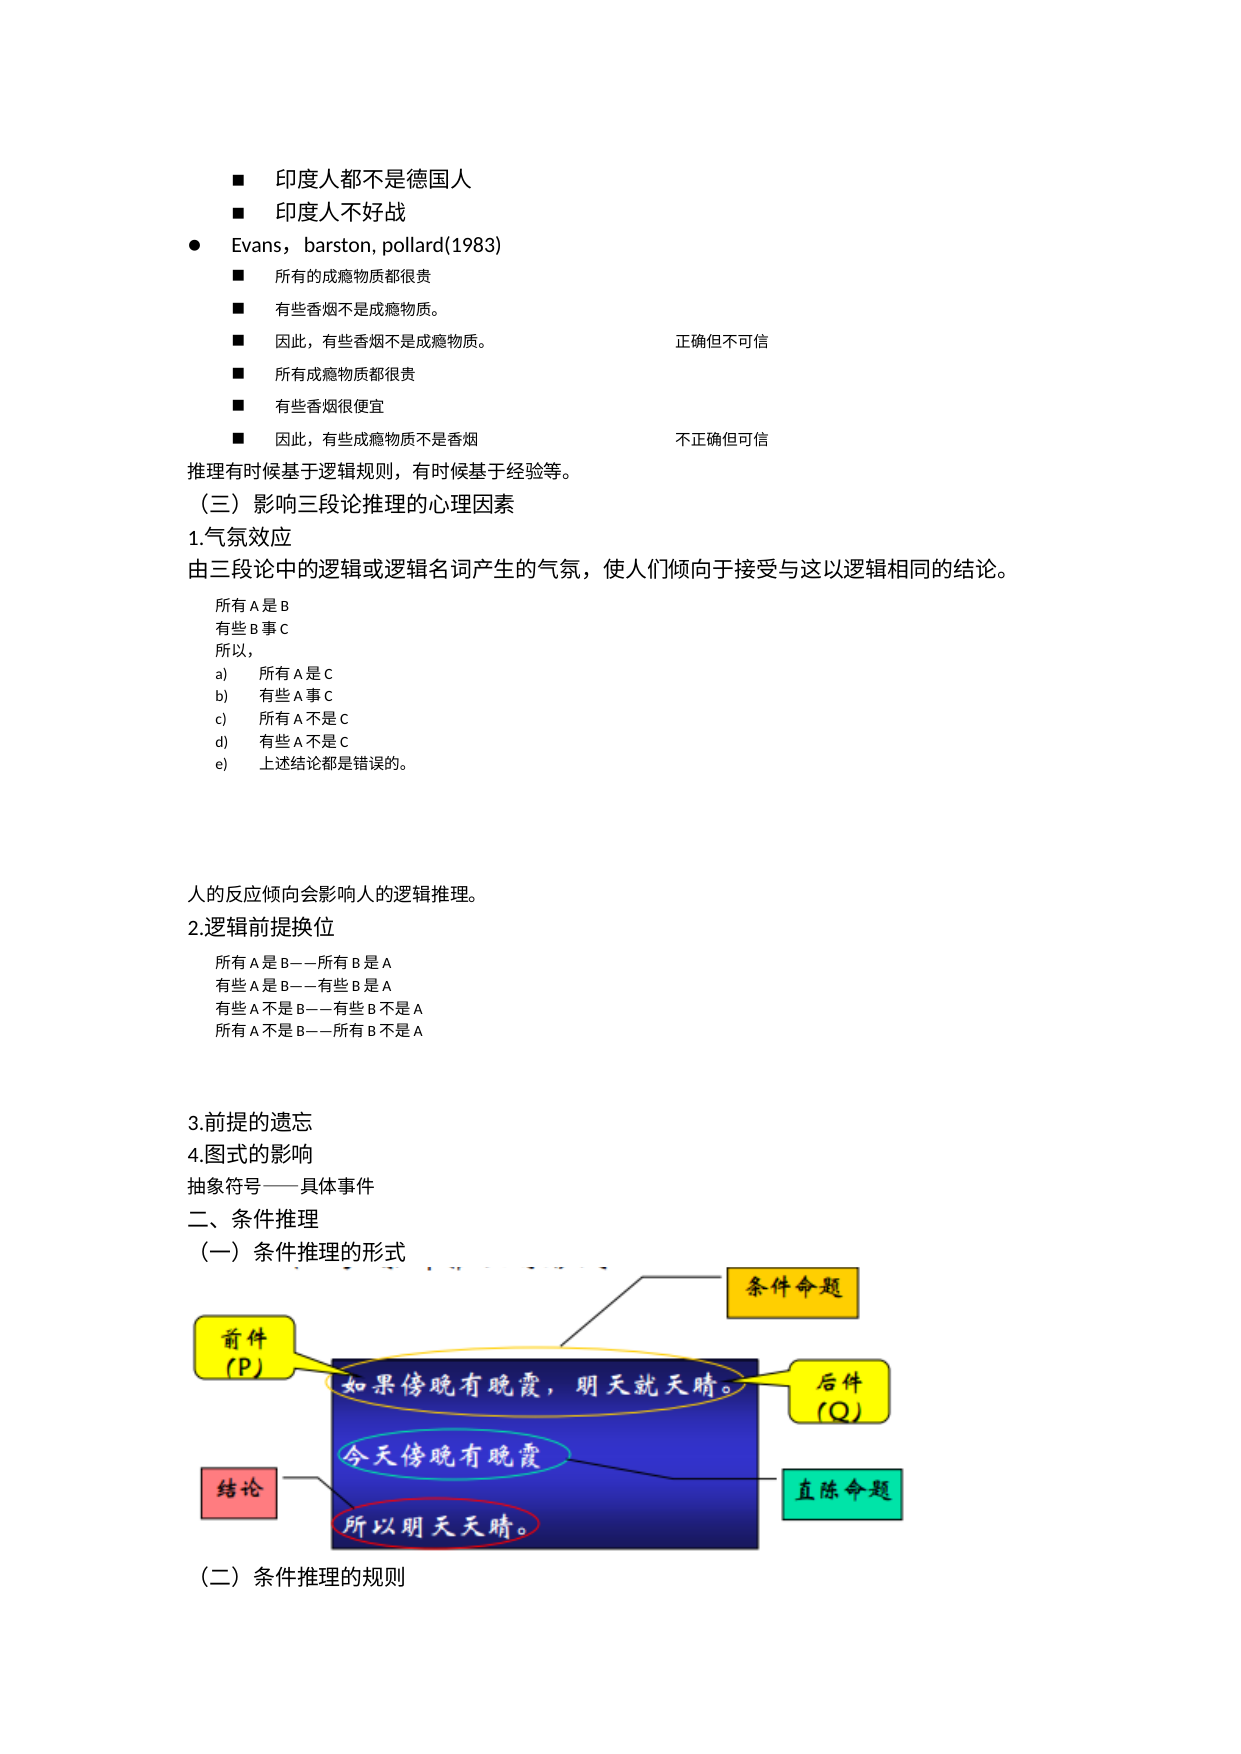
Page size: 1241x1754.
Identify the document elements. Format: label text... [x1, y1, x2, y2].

text 由三段论中的逻辑或逻辑名词产生的气氛，使人们倾向于接受与这以逻辑相同的结论。 [187, 552, 1053, 584]
text 人的反应倾向会影响人的逻辑推理。 [187, 877, 1053, 909]
picture [187, 1267, 910, 1560]
list 印度人都不是德国人 [231, 162, 1053, 194]
list 所有成瘾物质都很贵 [231, 357, 1053, 389]
text 4.图式的影响 [187, 1137, 1053, 1169]
text 3.前提的遗忘 [187, 1104, 1053, 1137]
text （三）影响三段论推理的心理因素 [187, 487, 1053, 519]
text （二）条件推理的规则 [187, 1559, 1053, 1592]
list 有些香烟不是成瘾物质。 [231, 292, 1053, 324]
list 印度人不好战 [231, 194, 1053, 227]
text （一）条件推理的形式 [187, 1234, 1053, 1267]
list Evans，barston, pollard(1983) [187, 227, 1053, 259]
list 所有的成瘾物质都很贵 [231, 259, 1053, 292]
text 1.气氛效应 [187, 519, 1053, 552]
list 因此，有些成瘾物质不是香烟 不正确但可信 [231, 422, 1053, 454]
list 因此，有些香烟不是成瘾物质。 正确但不可信 [231, 324, 1053, 357]
text 抽象符号——具体事件 [187, 1169, 1053, 1202]
text 推理有时候基于逻辑规则，有时候基于经验等。 [187, 454, 1053, 487]
text 2.逻辑前提换位 [187, 909, 1053, 942]
list 有些香烟很便宜 [231, 389, 1053, 422]
text 二、条件推理 [187, 1202, 1053, 1234]
